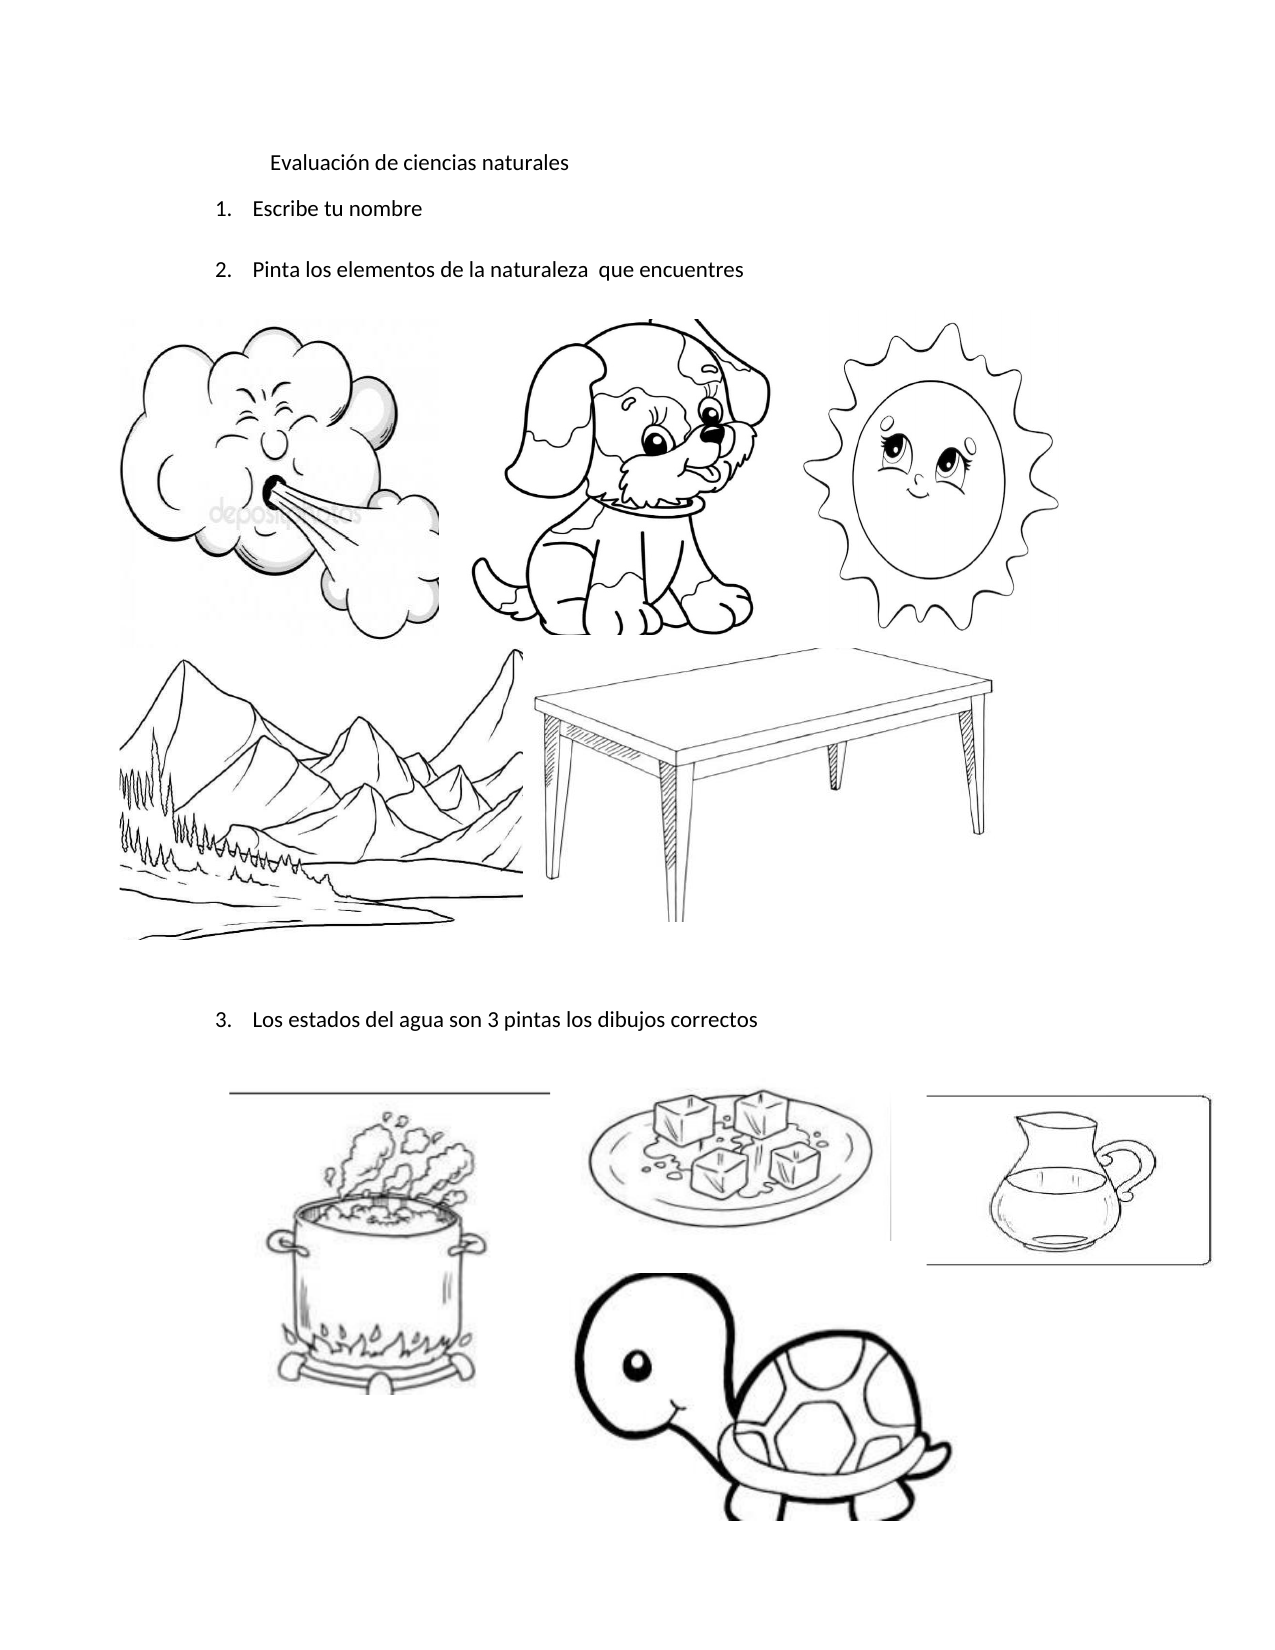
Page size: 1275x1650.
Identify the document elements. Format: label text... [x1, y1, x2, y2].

picture [926, 1093, 1215, 1268]
text Evaluación de ciencias naturales [177, 148, 1098, 176]
list Pinta los elementos de la naturaleza que encuentres [215, 255, 1098, 283]
list Los estados del agua son 3 pintas los dibujos correctos [215, 1005, 1098, 1033]
picture [580, 1068, 892, 1241]
picture [229, 1088, 551, 1395]
picture [569, 1273, 959, 1521]
picture [119, 310, 1059, 940]
list Escribe tu nombre [215, 194, 1098, 222]
